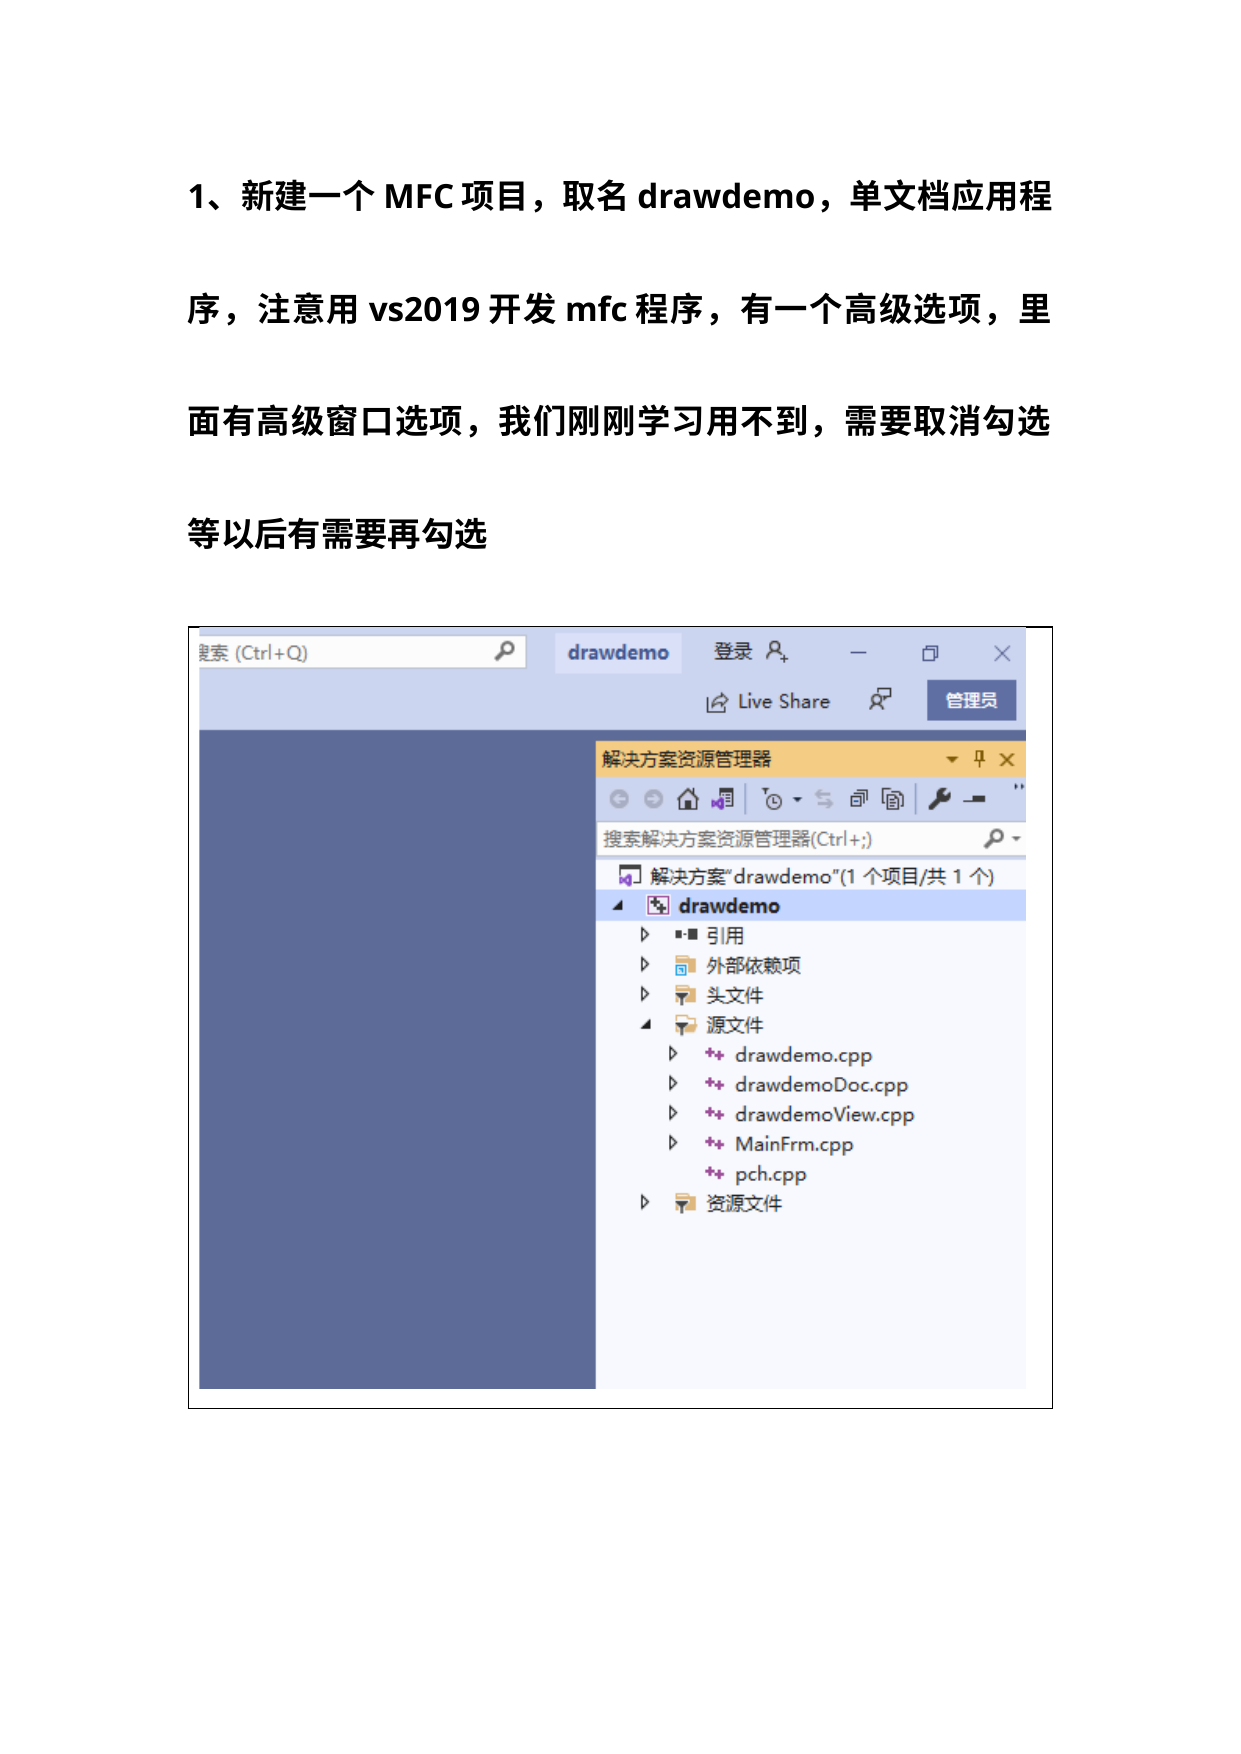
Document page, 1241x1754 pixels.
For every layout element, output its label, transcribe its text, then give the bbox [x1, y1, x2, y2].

picture [199, 627, 1026, 1389]
table_header [189, 628, 1052, 1407]
subtitle 1、新建一个MFC项目，取名drawdemo，单文档应用程序，注意用vs2019开发mfc程序，有一个高级选项，里面有高级窗口选项，我们刚刚学习用不到，需要取消勾选，等以后有需要再勾选 [187, 162, 1053, 564]
